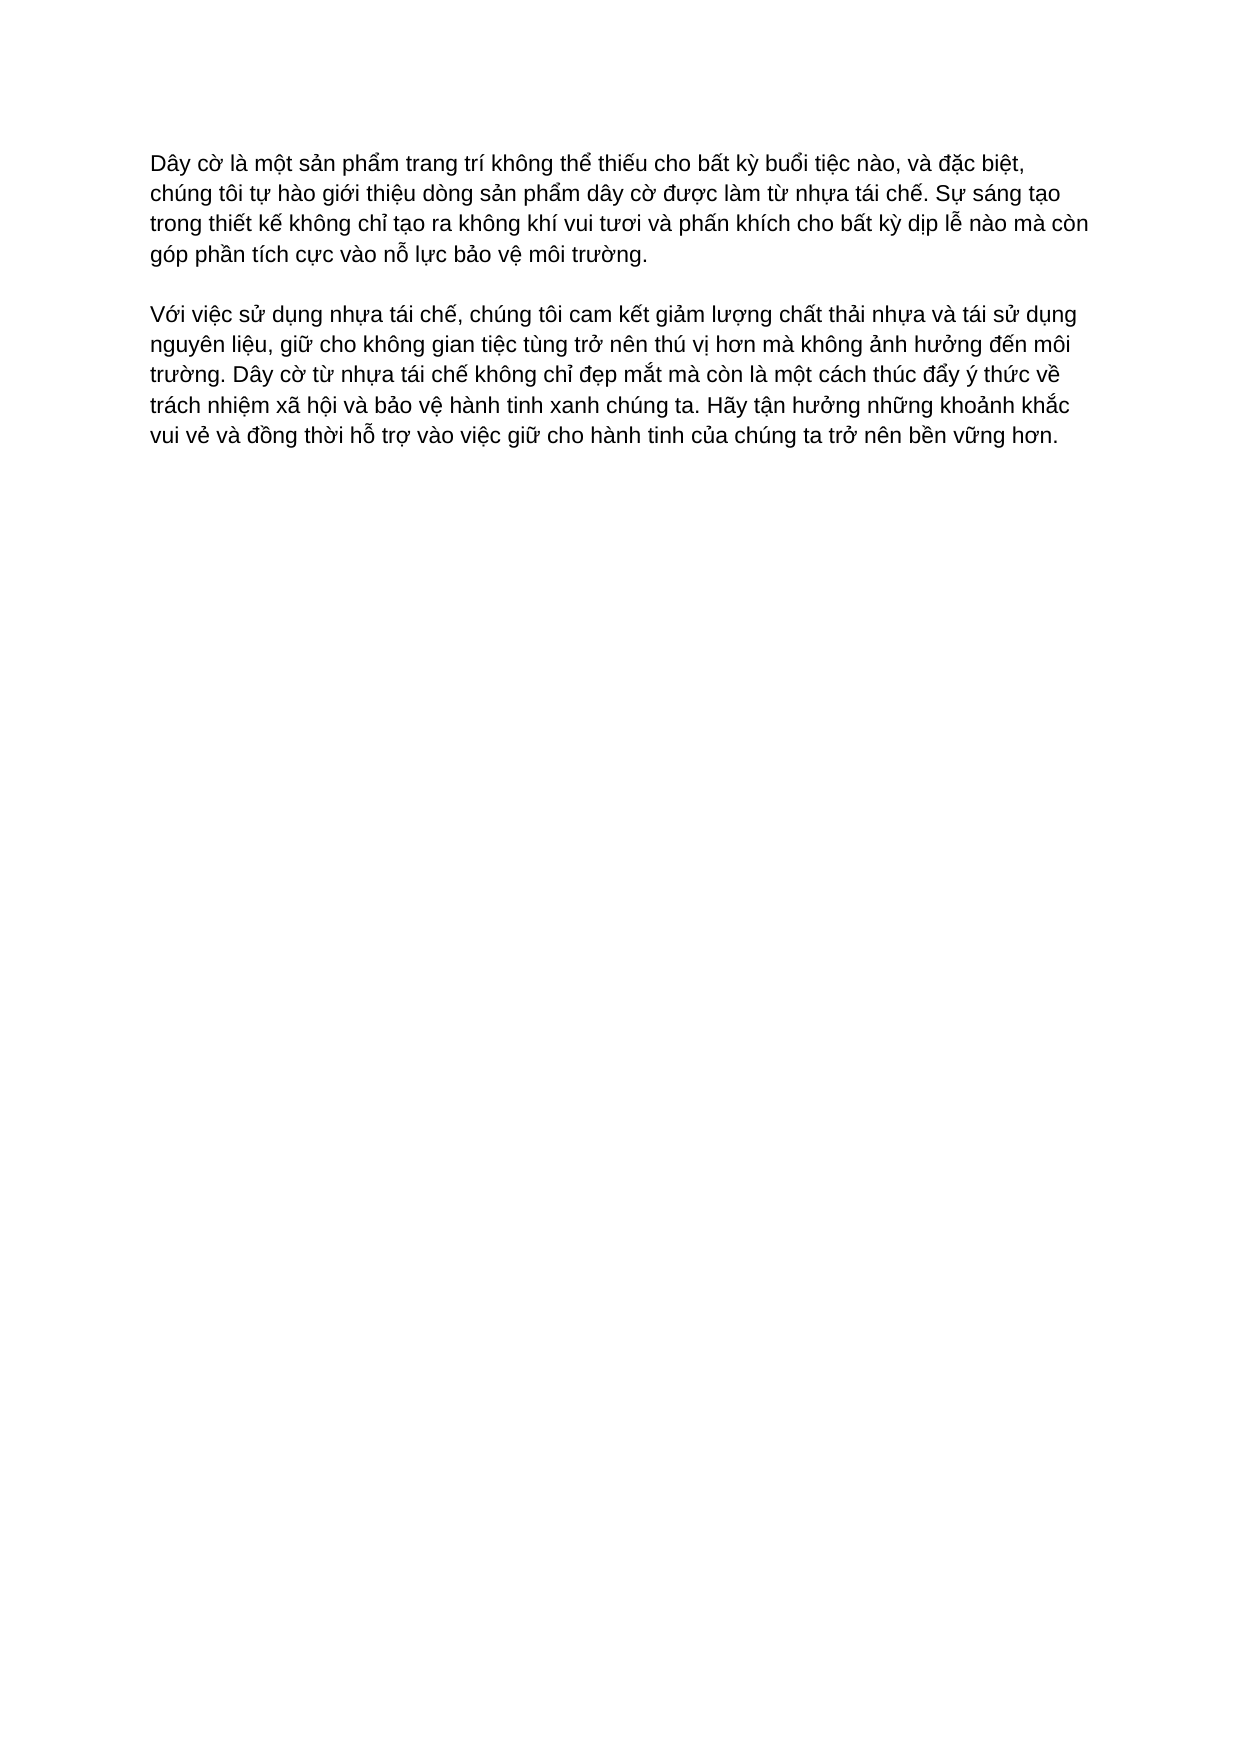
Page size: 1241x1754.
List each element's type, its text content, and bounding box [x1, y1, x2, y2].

text Dây cờ là một sản phẩm trang trí không thể thiếu cho bất kỳ buổi tiệc nào, và đặc biệt, chúng tôi tự hào giới thiệu dòng sản phẩm dây cờ được làm từ nhựa tái chế. Sự sáng tạo trong thiết kế không chỉ tạo ra không khí vui tươi và phấn khích cho bất kỳ dịp lễ nào mà còn góp phần tích cực vào nỗ lực bảo vệ môi trường. [150, 150, 1090, 267]
text Với việc sử dụng nhựa tái chế, chúng tôi cam kết giảm lượng chất thải nhựa và tái sử dụng nguyên liệu, giữ cho không gian tiệc tùng trở nên thú vị hơn mà không ảnh hưởng đến môi trường. Dây cờ từ nhựa tái chế không chỉ đẹp mắt mà còn là một cách thúc đẩy ý thức về trách nhiệm xã hội và bảo vệ hành tinh xanh chúng ta. Hãy tận hưởng những khoảnh khắc vui vẻ và đồng thời hỗ trợ vào việc giữ cho hành tinh của chúng ta trở nên bền vững hơn. [150, 301, 1090, 448]
